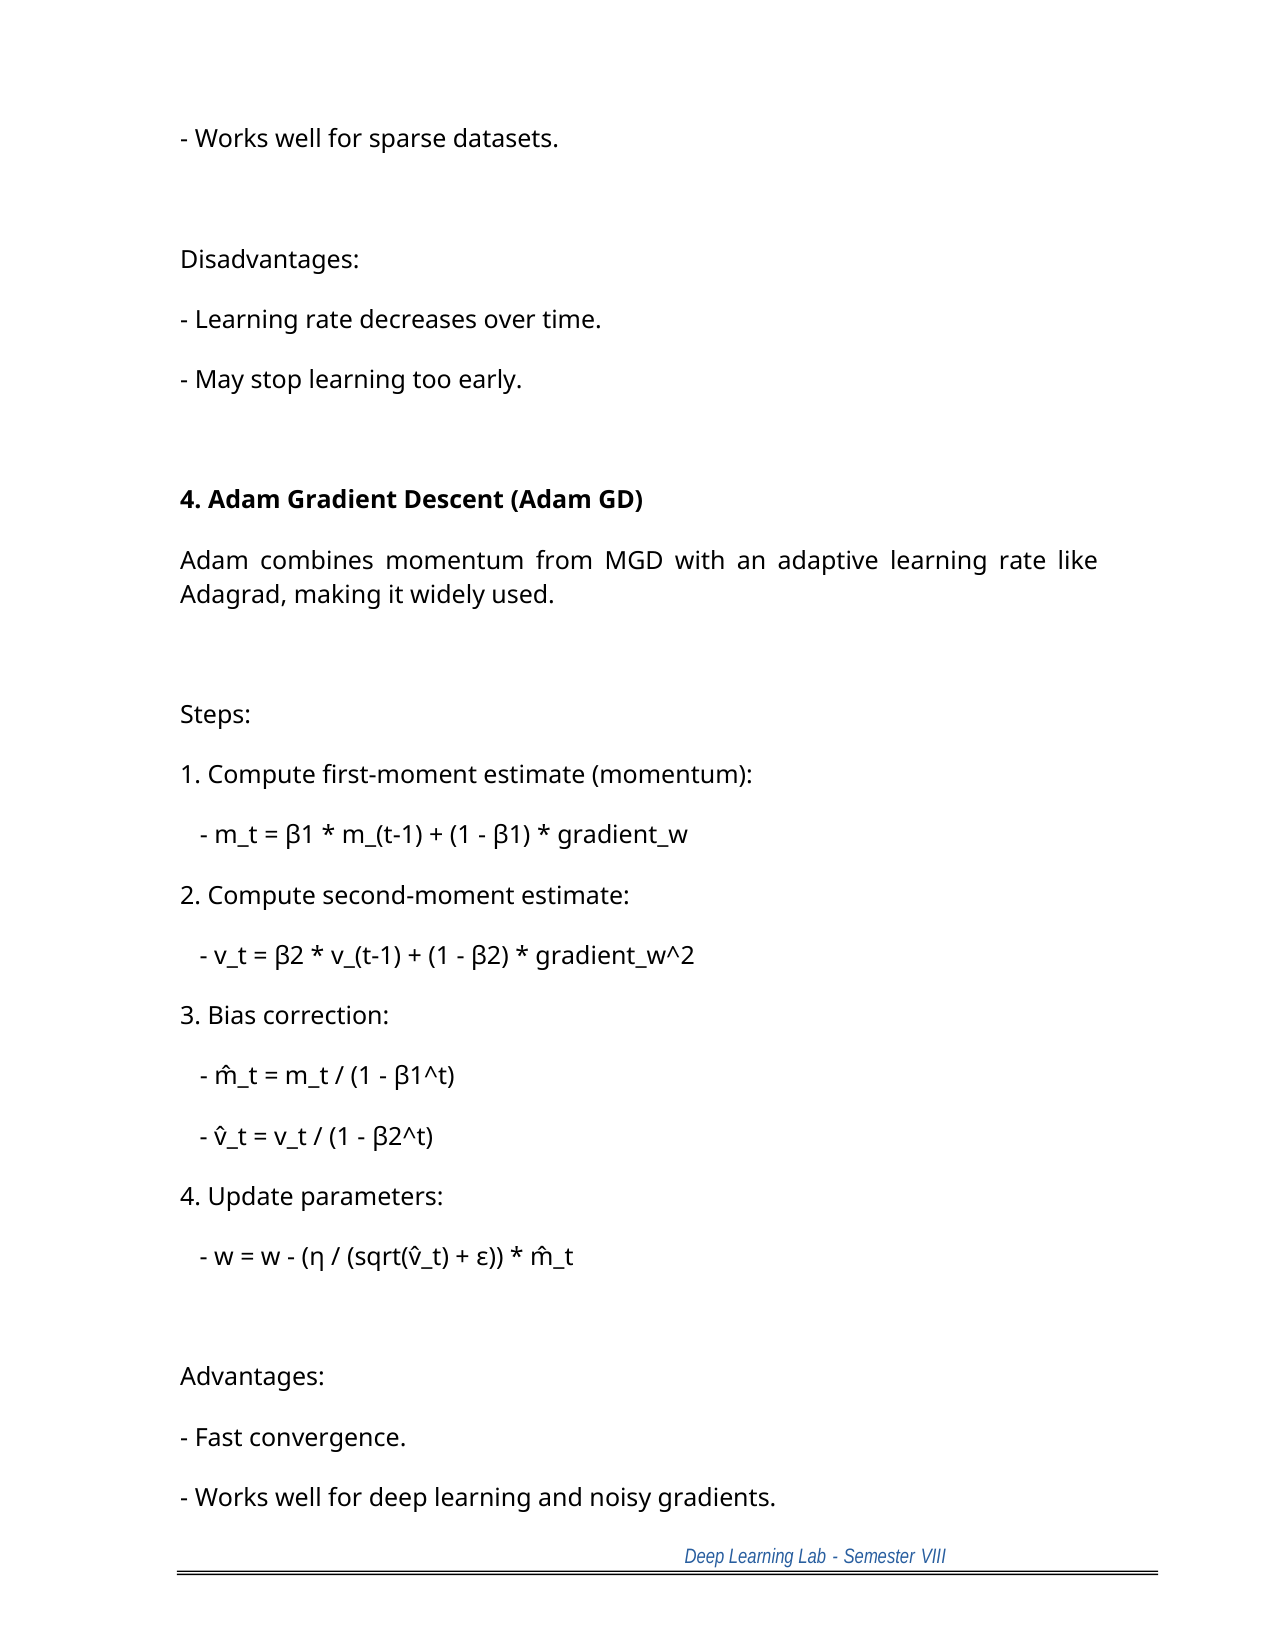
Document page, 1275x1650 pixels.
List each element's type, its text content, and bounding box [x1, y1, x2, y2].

text - Fast convergence. [180, 1419, 1099, 1453]
text 4. Adam Gradient Descent (Adam GD) [180, 482, 1099, 516]
text - w = w - (η / (sqrt(v̂_t) + ε)) * m̂_t [180, 1239, 1099, 1273]
text - Works well for deep learning and noisy gradients. [180, 1479, 1099, 1513]
text Adam combines momentum from MGD with an adaptive learning rate like Adagrad, making it widely used. [180, 542, 1099, 610]
text Steps: [180, 697, 1099, 731]
text 4. Update parameters: [180, 1178, 1099, 1212]
text - Works well for sparse datasets. [180, 121, 1099, 155]
text Advantages: [180, 1359, 1099, 1393]
text Disadvantages: [180, 241, 1099, 275]
text - v̂_t = v_t / (1 - β2^t) [180, 1118, 1099, 1152]
text - v_t = β2 * v_(t-1) + (1 - β2) * gradient_w^2 [180, 938, 1099, 972]
text - Learning rate decreases over time. [180, 301, 1099, 336]
text 3. Bias correction: [180, 998, 1099, 1032]
text 2. Compute second-moment estimate: [180, 877, 1099, 911]
text - May stop learning too early. [180, 362, 1099, 396]
text - m_t = β1 * m_(t-1) + (1 - β1) * gradient_w [180, 817, 1099, 851]
text 1. Compute first-moment estimate (momentum): [180, 757, 1099, 791]
text - m̂_t = m_t / (1 - β1^t) [180, 1058, 1099, 1092]
